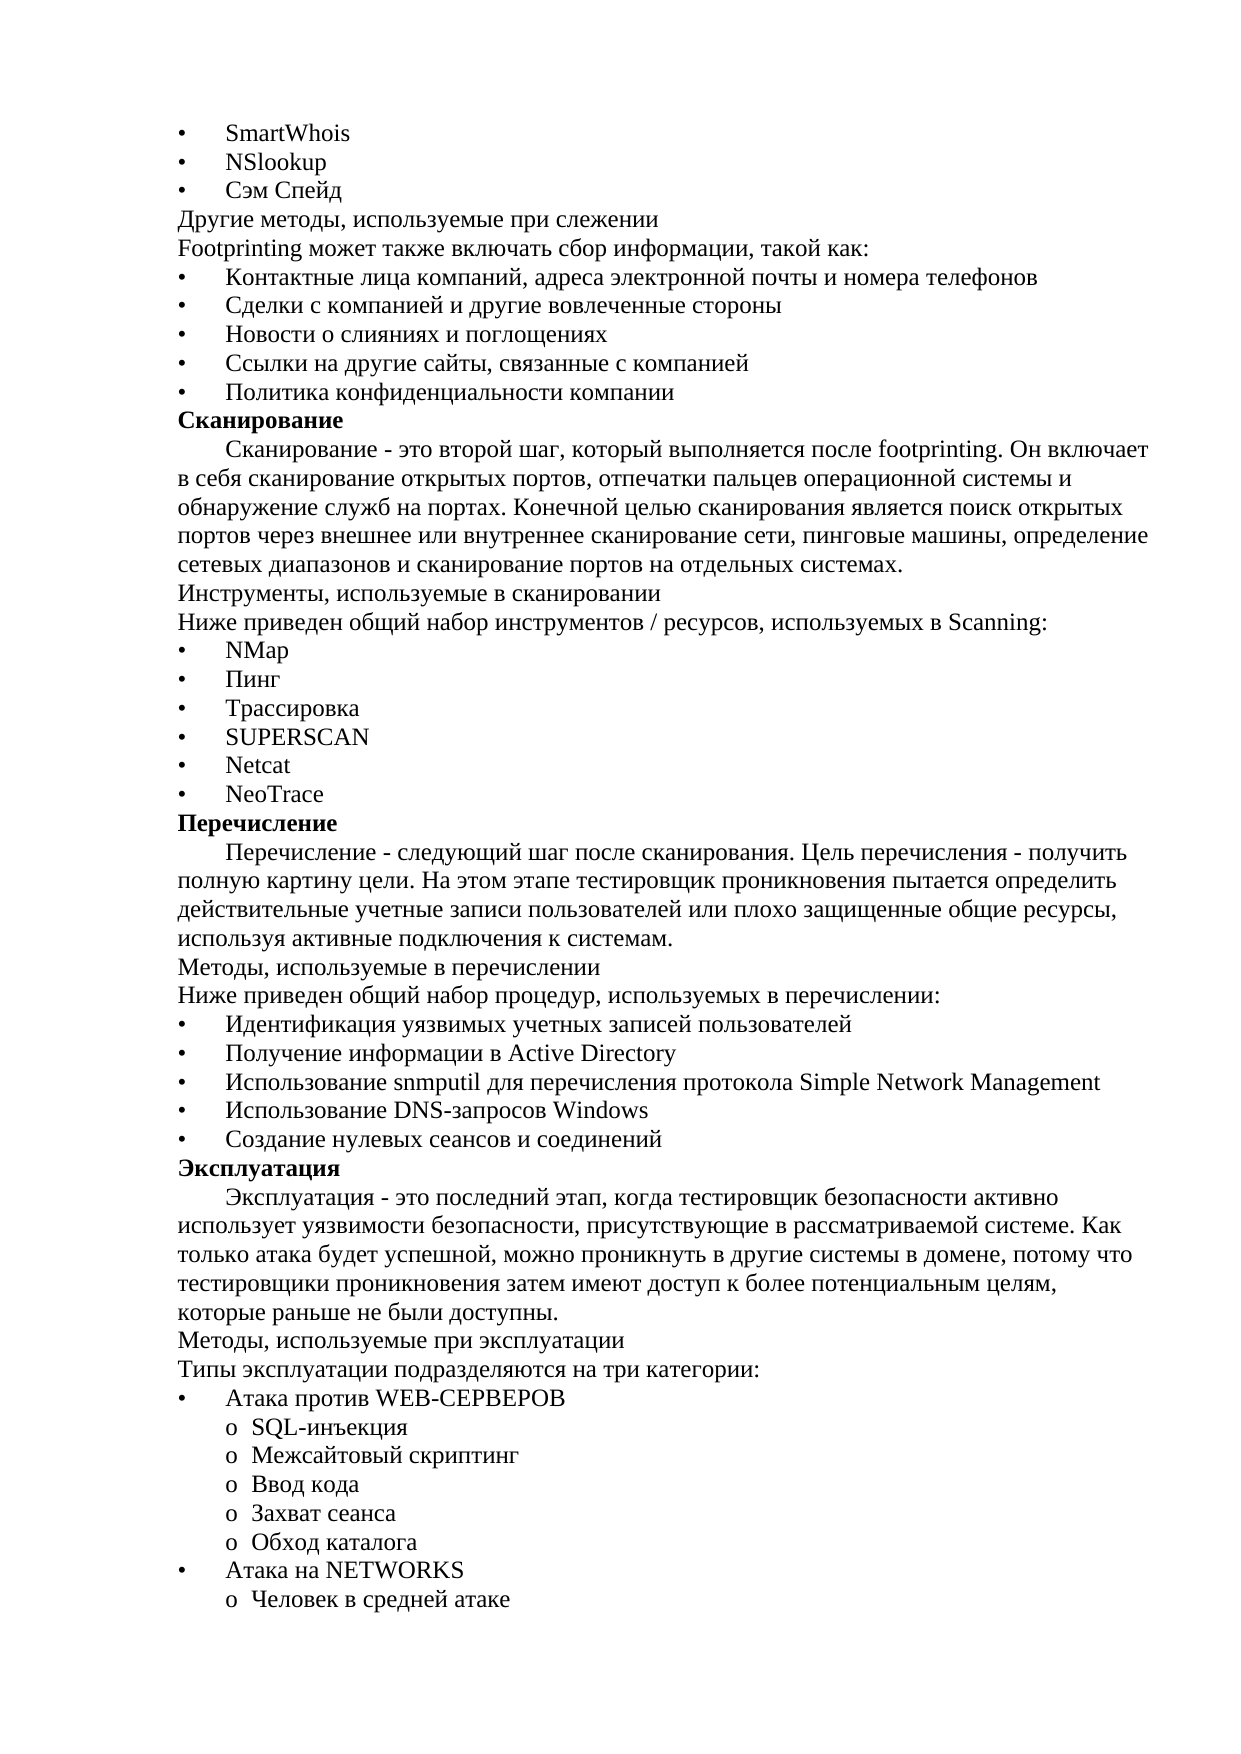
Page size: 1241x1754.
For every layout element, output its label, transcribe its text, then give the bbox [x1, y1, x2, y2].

text • Атака на NETWORKS [177, 1556, 1152, 1584]
text Ниже приведен общий набор процедур, используемых в перечислении: [177, 981, 1152, 1009]
text • Создание нулевых сеансов и соединений [177, 1124, 1152, 1153]
text o Захват сеанса [177, 1498, 1152, 1527]
text • Политика конфиденциальности компании [177, 377, 1152, 406]
text • NSlookup [177, 147, 1152, 176]
text • SmartWhois [177, 118, 1152, 147]
text Сканирование [177, 406, 1152, 434]
text Инструменты, используемые в сканировании [177, 578, 1152, 607]
text o Межсайтовый скриптинг [177, 1441, 1152, 1469]
text Другие методы, используемые при слежении [177, 204, 1152, 233]
text • Трассировка [177, 693, 1152, 722]
text Эксплуатация - это последний этап, когда тестировщик безопасности активно использует уязвимости безопасности, присутствующие в рассматриваемой системе. Как только атака будет успешной, можно проникнуть в другие системы в домене, потому что тестировщики проникновения затем имеют доступ к более потенциальным целям, которые раньше не были доступны. [177, 1182, 1152, 1326]
text o Человек в средней атаке [177, 1584, 1152, 1613]
text • Использование DNS-запросов Windows [177, 1096, 1152, 1124]
text • SUPERSCAN [177, 722, 1152, 751]
text • Контактные лица компаний, адреса электронной почты и номера телефонов [177, 262, 1152, 291]
text • Netcat [177, 751, 1152, 779]
text • Сэм Спейд [177, 176, 1152, 204]
text Перечисление [177, 808, 1152, 837]
text Методы, используемые в перечислении [177, 952, 1152, 981]
text • NMap [177, 636, 1152, 664]
text • Идентификация уязвимых учетных записей пользователей [177, 1009, 1152, 1038]
text • Сделки с компанией и другие вовлеченные стороны [177, 291, 1152, 319]
text Footprinting может также включать сбор информации, такой как: [177, 233, 1152, 262]
text • Получение информации в Active Directory [177, 1038, 1152, 1067]
text o SQL-инъекция [177, 1412, 1152, 1441]
text • Использование snmputil для перечисления протокола Simple Network Management [177, 1067, 1152, 1096]
text Ниже приведен общий набор инструментов / ресурсов, используемых в Scanning: [177, 607, 1152, 636]
text Эксплуатация [177, 1153, 1152, 1182]
text o Обход каталога [177, 1527, 1152, 1556]
text • NeoTrace [177, 779, 1152, 808]
text • Пинг [177, 664, 1152, 693]
text Типы эксплуатации подразделяются на три категории: [177, 1354, 1152, 1383]
text Перечисление - следующий шаг после сканирования. Цель перечисления - получить полную картину цели. На этом этапе тестировщик проникновения пытается определить действительные учетные записи пользователей или плохо защищенные общие ресурсы, используя активные подключения к системам. [177, 837, 1152, 952]
text Сканирование - это второй шаг, который выполняется после footprinting. Он включает в себя сканирование открытых портов, отпечатки пальцев операционной системы и обнаружение служб на портах. Конечной целью сканирования является поиск открытых портов через внешнее или внутреннее сканирование сети, пинговые машины, определение сетевых диапазонов и сканирование портов на отдельных системах. [177, 434, 1152, 578]
text Методы, используемые при эксплуатации [177, 1326, 1152, 1354]
text o Ввод кода [177, 1469, 1152, 1498]
text • Атака против WEB-СЕРВЕРОВ [177, 1383, 1152, 1412]
text • Новости о слияниях и поглощениях [177, 319, 1152, 348]
text • Ссылки на другие сайты, связанные с компанией [177, 348, 1152, 377]
